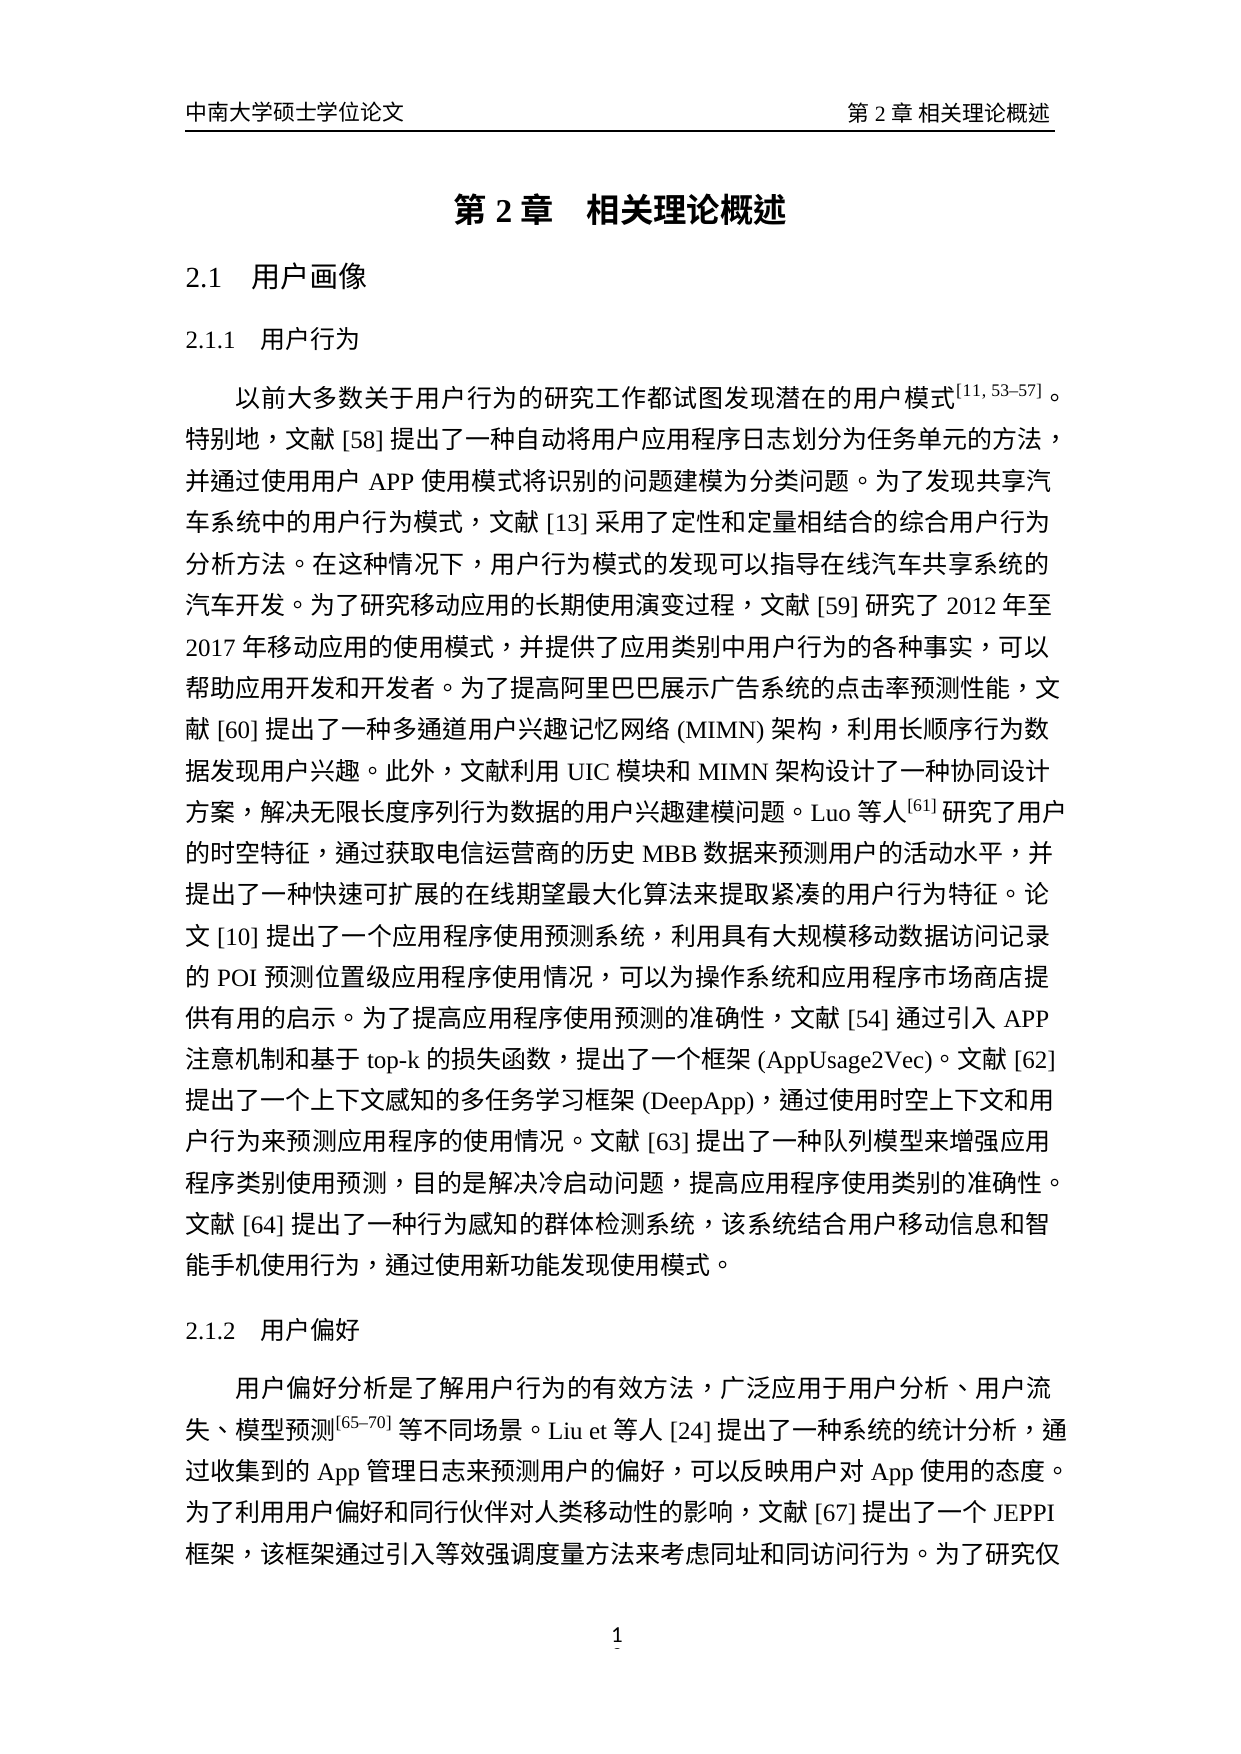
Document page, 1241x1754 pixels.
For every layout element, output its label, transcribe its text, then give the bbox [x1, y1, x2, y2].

text 用户偏好分析是了解用户行为的有效方法，广泛应用于用户分析、用户流 失、模型预测[65–70] 等不同场景。Liu et 等人 [24] 提出了一种系统的统计分析，通 过收集到的 App 管理日志来预测用户的偏好，可以反映用户对 App 使用的态度。 为了利用用户偏好和同行伙伴对人类移动性的影响，文献 [67] 提出了一个 JEPPI 框架，该框架通过引入等效强调度量方法来考虑同址和同访问行为。为了研究仅 [185, 1371, 1072, 1570]
text 2.1.2 用户偏好 [185, 1313, 1084, 1347]
text 2017 年移动应用的使用模式，并提供了应用类别中用户行为的各种事实，可以 帮助应用开发和开发者。为了提高阿里巴巴展示广告系统的点击率预测性能，文 献 [60] 提出了一种多通道用户兴趣记忆网络 (MIMN) 架构，利用长顺序行为数 据发现用户兴趣。此外，文献利用 UIC 模块和 MIMN 架构设计了一种协同设计 方案，解决无限长度序列行为数据的用户兴趣建模问题。Luo 等人[61] 研究了用户 的时空特征，通过获取电信运营商的历史 MBB 数据来预测用户的活动水平，并 提出了一种快速可扩展的在线期望最大化算法来提取紧凑的用户行为特征。论 文 [10] 提出了一个应用程序使用预测系统，利用具有大规模移动数据访问记录 的 POI 预测位置级应用程序使用情况，可以为操作系统和应用程序市场商店提 供有用的启示。为了提高应用程序使用预测的准确性，文献 [54] 通过引入 APP 注意机制和基于 top-k 的损失函数，提出了一个框架 (AppUsage2Vec)。文献 [62] 提出了一个上下文感知的多任务学习框架 (DeepApp)，通过使用时空上下文和用 户行为来预测应用程序的使用情况。文献 [63] 提出了一种队列模型来增强应用 程序类别使用预测，目的是解决冷启动问题，提高应用程序使用类别的准确性。 文献 [64] 提出了一种行为感知的群体检测系统，该系统结合用户移动信息和智 能手机使用行为，通过使用新功能发现使用模式。 [185, 630, 1072, 1282]
text 2.1.1 用户行为 [185, 321, 1084, 355]
subtitle 2.1 用户画像 [185, 257, 1084, 296]
text 以前大多数关于用户行为的研究工作都试图发现潜在的用户模式[11, 53–57]。 特别地，文献 [58] 提出了一种自动将用户应用程序日志划分为任务单元的方法， 并通过使用用户 APP 使用模式将识别的问题建模为分类问题。为了发现共享汽 车系统中的用户行为模式，文献 [13] 采用了定性和定量相结合的综合用户行为 分析方法。在这种情况下，用户行为模式的发现可以指导在线汽车共享系统的 汽车开发。为了研究移动应用的长期使用演变过程，文献 [59] 研究了 2012 年至 [185, 380, 1074, 622]
subtitle 第 2 章 相关理论概述 [453, 184, 1084, 232]
